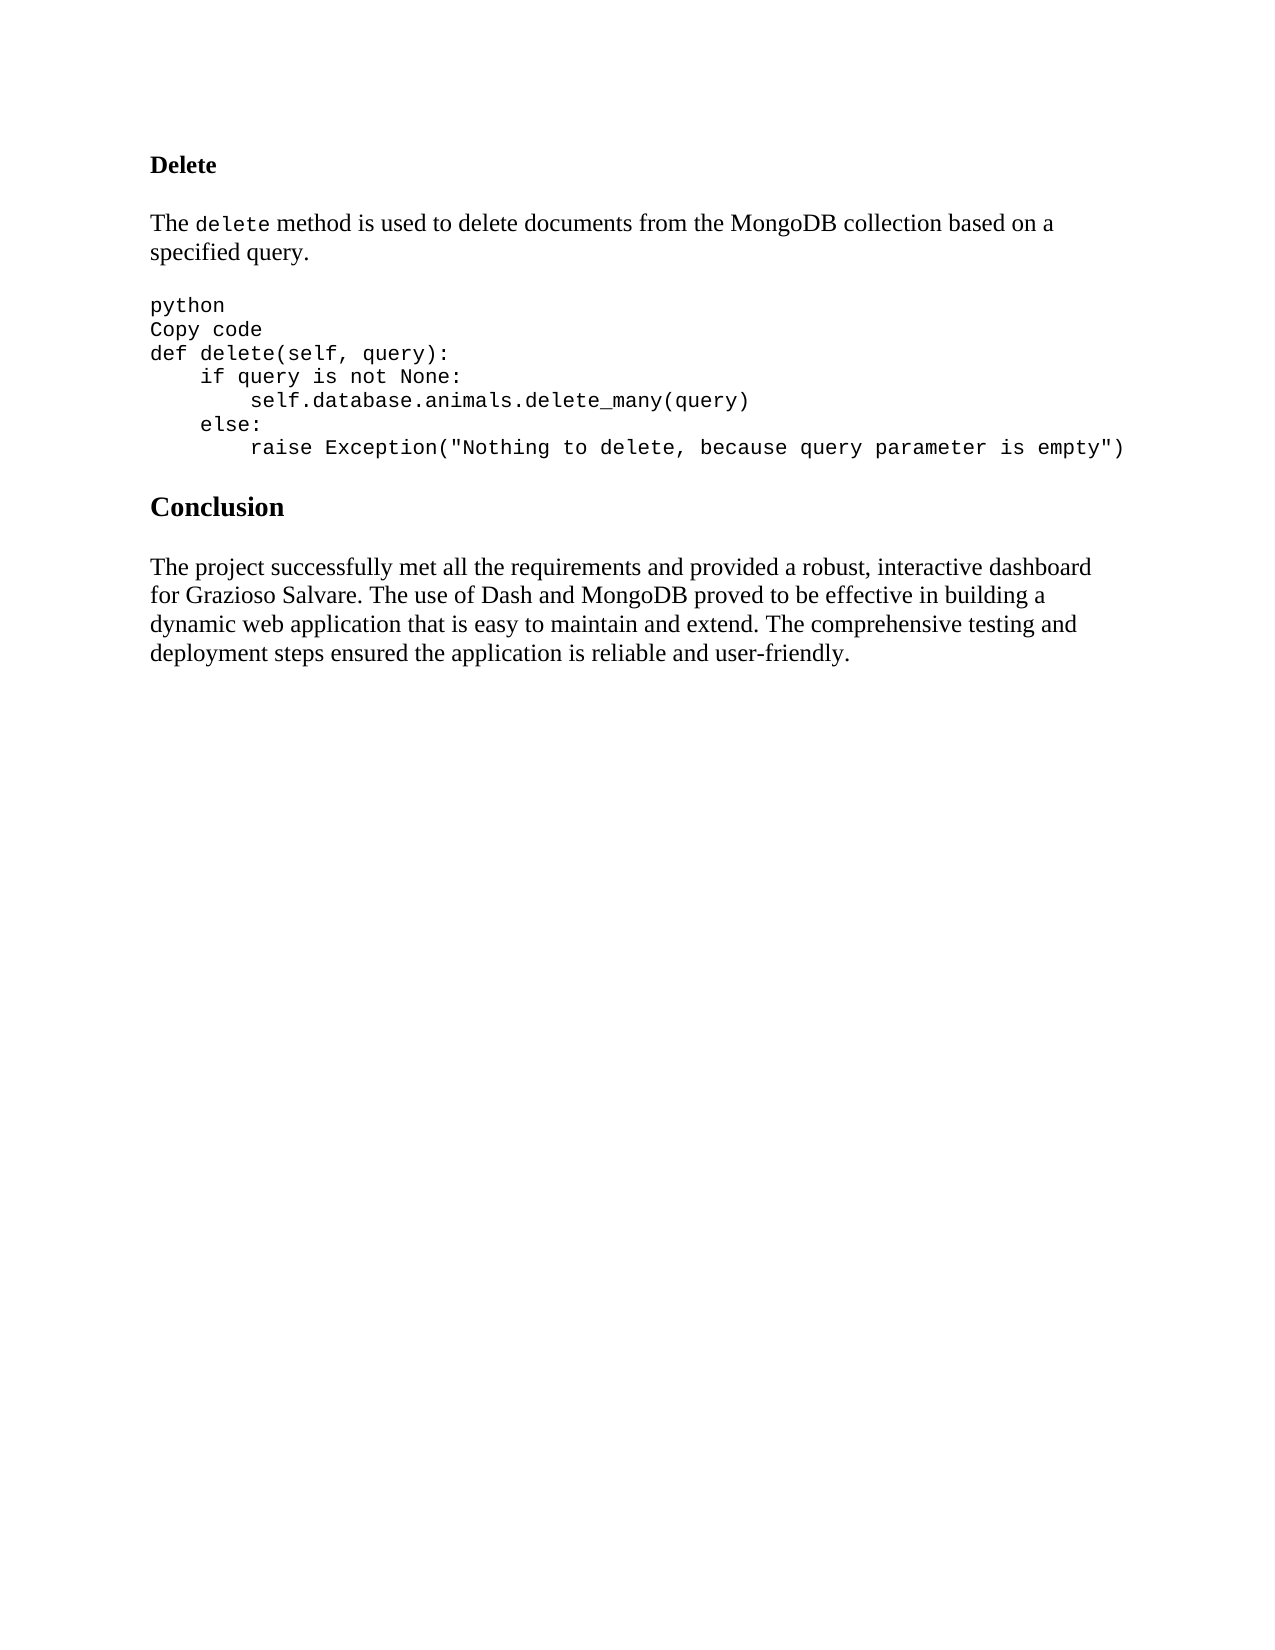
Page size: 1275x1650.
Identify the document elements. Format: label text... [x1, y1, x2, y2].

text else: [150, 414, 1125, 437]
text raise Exception("Nothing to delete, because query parameter is empty") [150, 437, 1125, 461]
text The delete method is used to delete documents from the MongoDB collection based on a specified query. [150, 208, 1125, 266]
text def delete(self, query): [150, 343, 1125, 366]
text python [150, 295, 1125, 319]
text Conclusion [150, 490, 1125, 522]
text self.database.animals.delete_many(query) [150, 390, 1125, 414]
text if query is not None: [150, 366, 1125, 390]
text Copy code [150, 319, 1125, 343]
text The project successfully met all the requirements and provided a robust, interactive dashboard for Grazioso Salvare. The use of Dash and MongoDB proved to be effective in building a dynamic web application that is easy to maintain and extend. The comprehensive testing and deployment steps ensured the application is reliable and user-friendly. [150, 552, 1125, 667]
text Delete [150, 150, 1125, 179]
